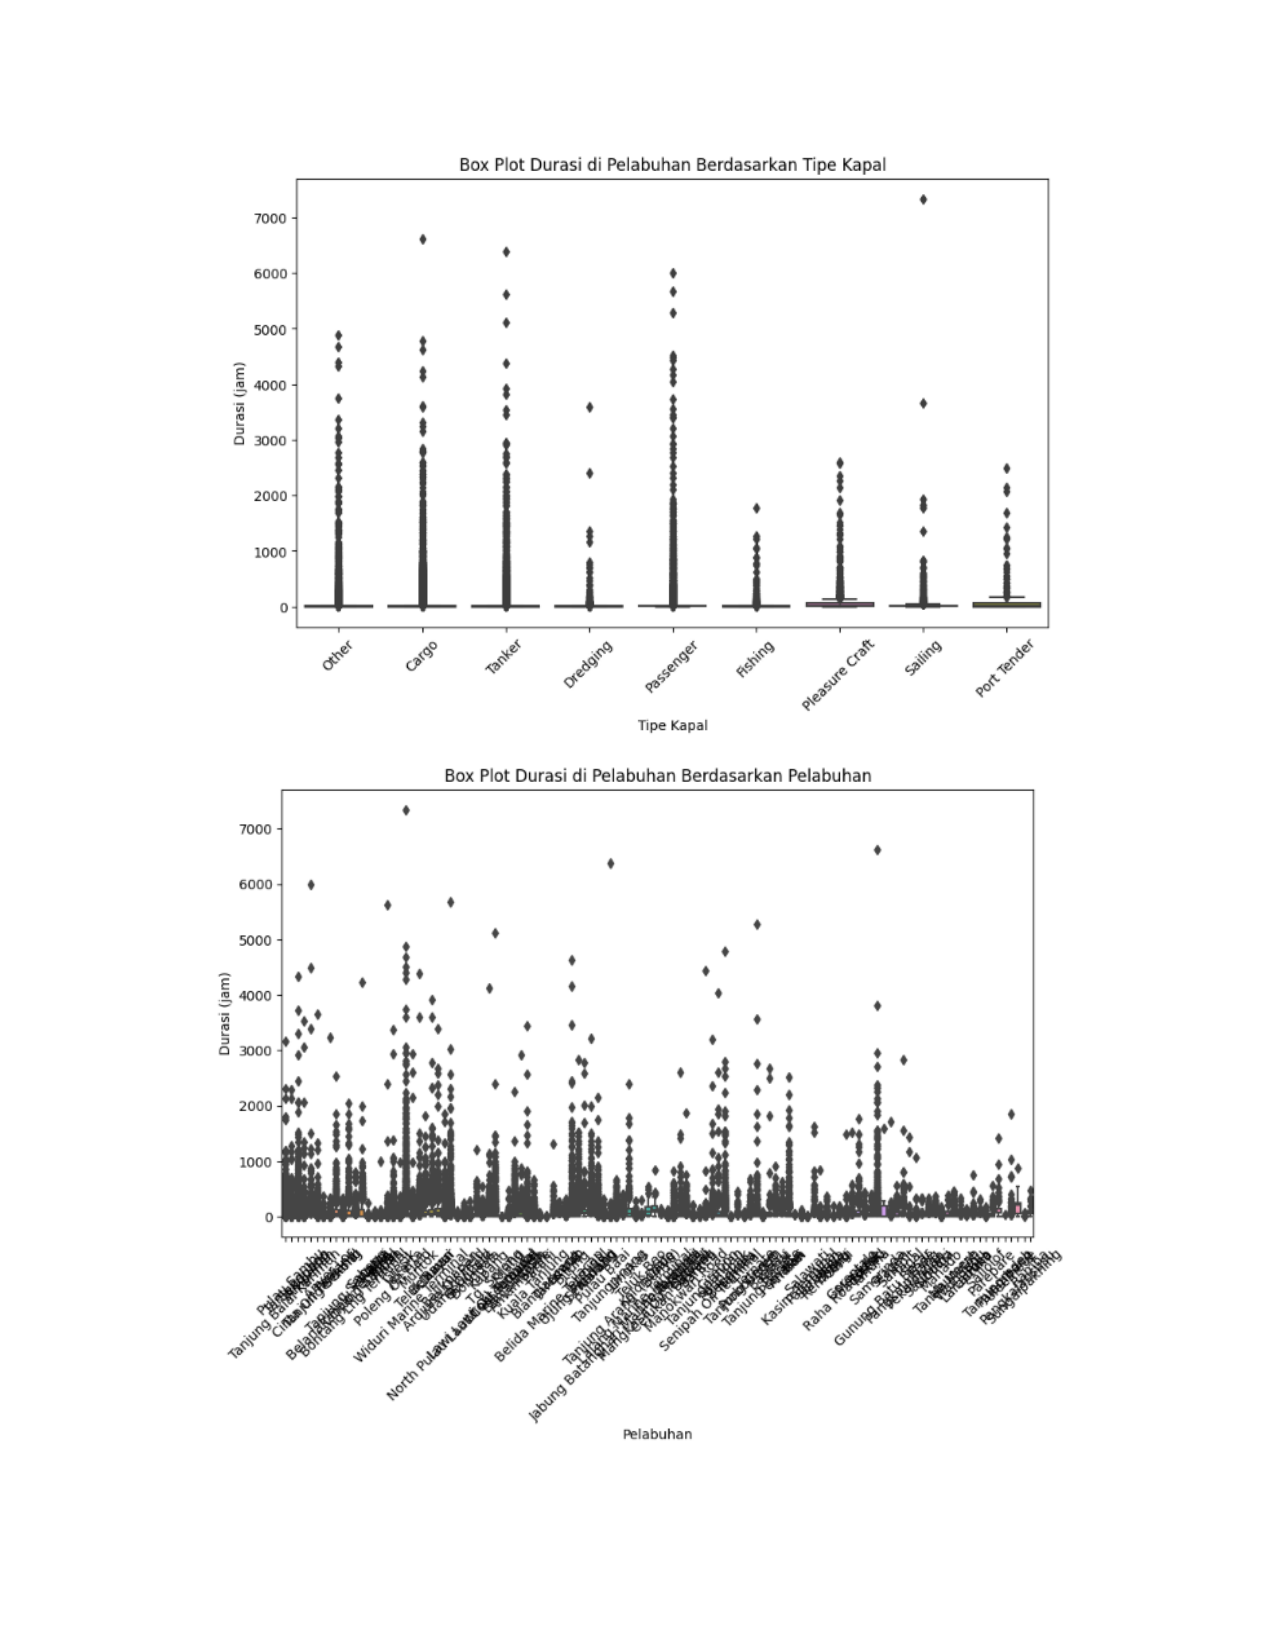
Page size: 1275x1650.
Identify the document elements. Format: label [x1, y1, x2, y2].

picture [197, 760, 1078, 1448]
picture [208, 150, 1067, 742]
